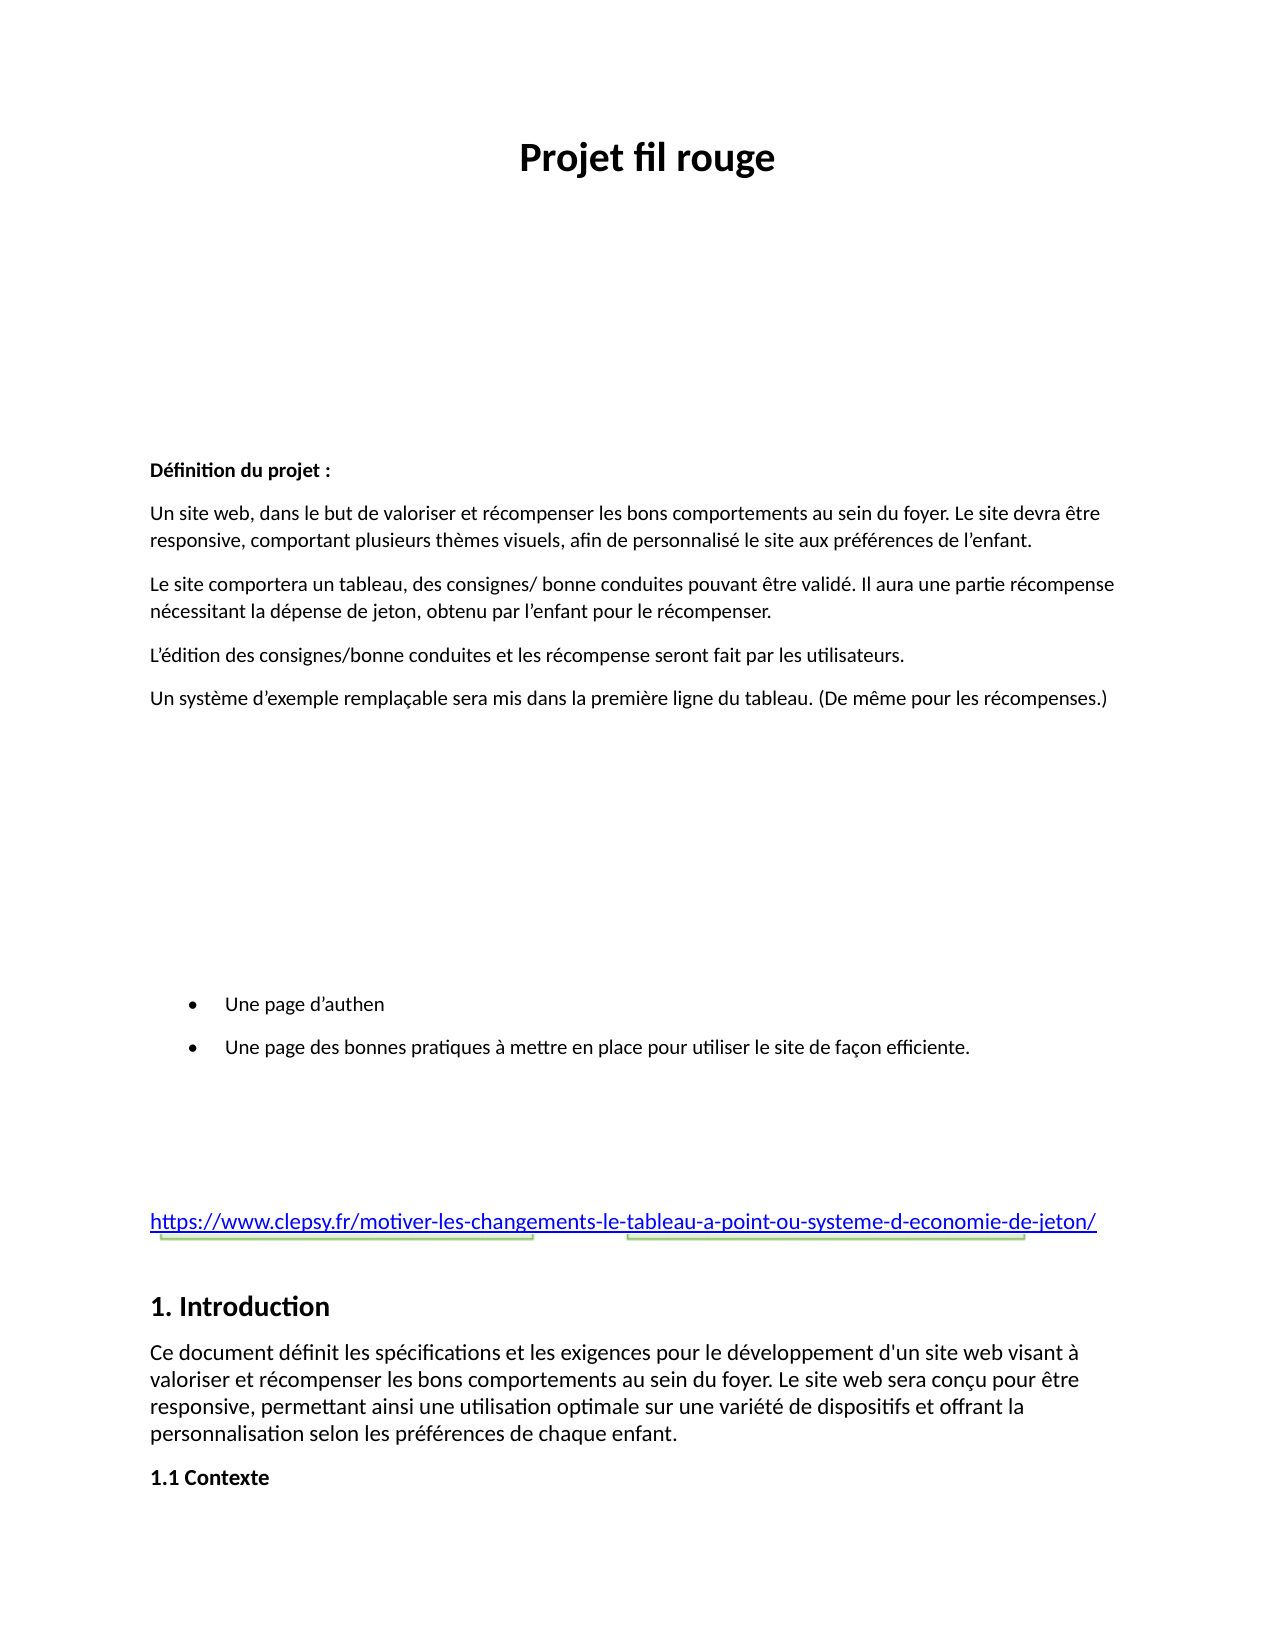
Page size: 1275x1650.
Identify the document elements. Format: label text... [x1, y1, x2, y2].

text Projet fil rouge [742, 150, 1125, 177]
text 1.1 Contexte [150, 1463, 1125, 1490]
text 1. Introduction [150, 1295, 1125, 1322]
text Un système d’exemple remplaçable sera mis dans la première ligne du tableau. (De même pour les récompenses.) [150, 684, 1125, 711]
text L’édition des consignes/bonne conduites et les récompense seront fait par les utilisateurs. [150, 640, 1125, 667]
list Une page des bonnes pratiques à mettre en place pour utiliser le site de façon efficiente. [187, 1033, 1125, 1060]
text https://www.clepsy.fr/motiver-les-changements-le-tableau-a-point-ou-systeme-d-economie-de-jeton/ [150, 1208, 1125, 1235]
text Projet fil rouge [150, 150, 743, 177]
text Ce document définit les spécifications et les exigences pour le développement d'un site web visant à valoriser et récompenser les bons comportements au sein du foyer. Le site web sera conçu pour être responsive, permettant ainsi une utilisation optimale sur une variété de dispositifs et offrant la personnalisation selon les préférences de chaque enfant. [150, 1339, 1125, 1447]
list Une page d’authen [187, 989, 1125, 1017]
text Un site web, dans le but de valoriser et récompenser les bons comportements au sein du foyer. Le site devra être responsive, comportant plusieurs thèmes visuels, afin de personnalisé le site aux préférences de l’enfant. [150, 499, 1125, 553]
text Le site comportera un tableau, des consignes/ bonne conduites pouvant être validé. Il aura une partie récompense nécessitant la dépense de jeton, obtenu par l’enfant pour le récompenser. [150, 570, 1125, 624]
text Définition du projet : [150, 456, 1125, 482]
